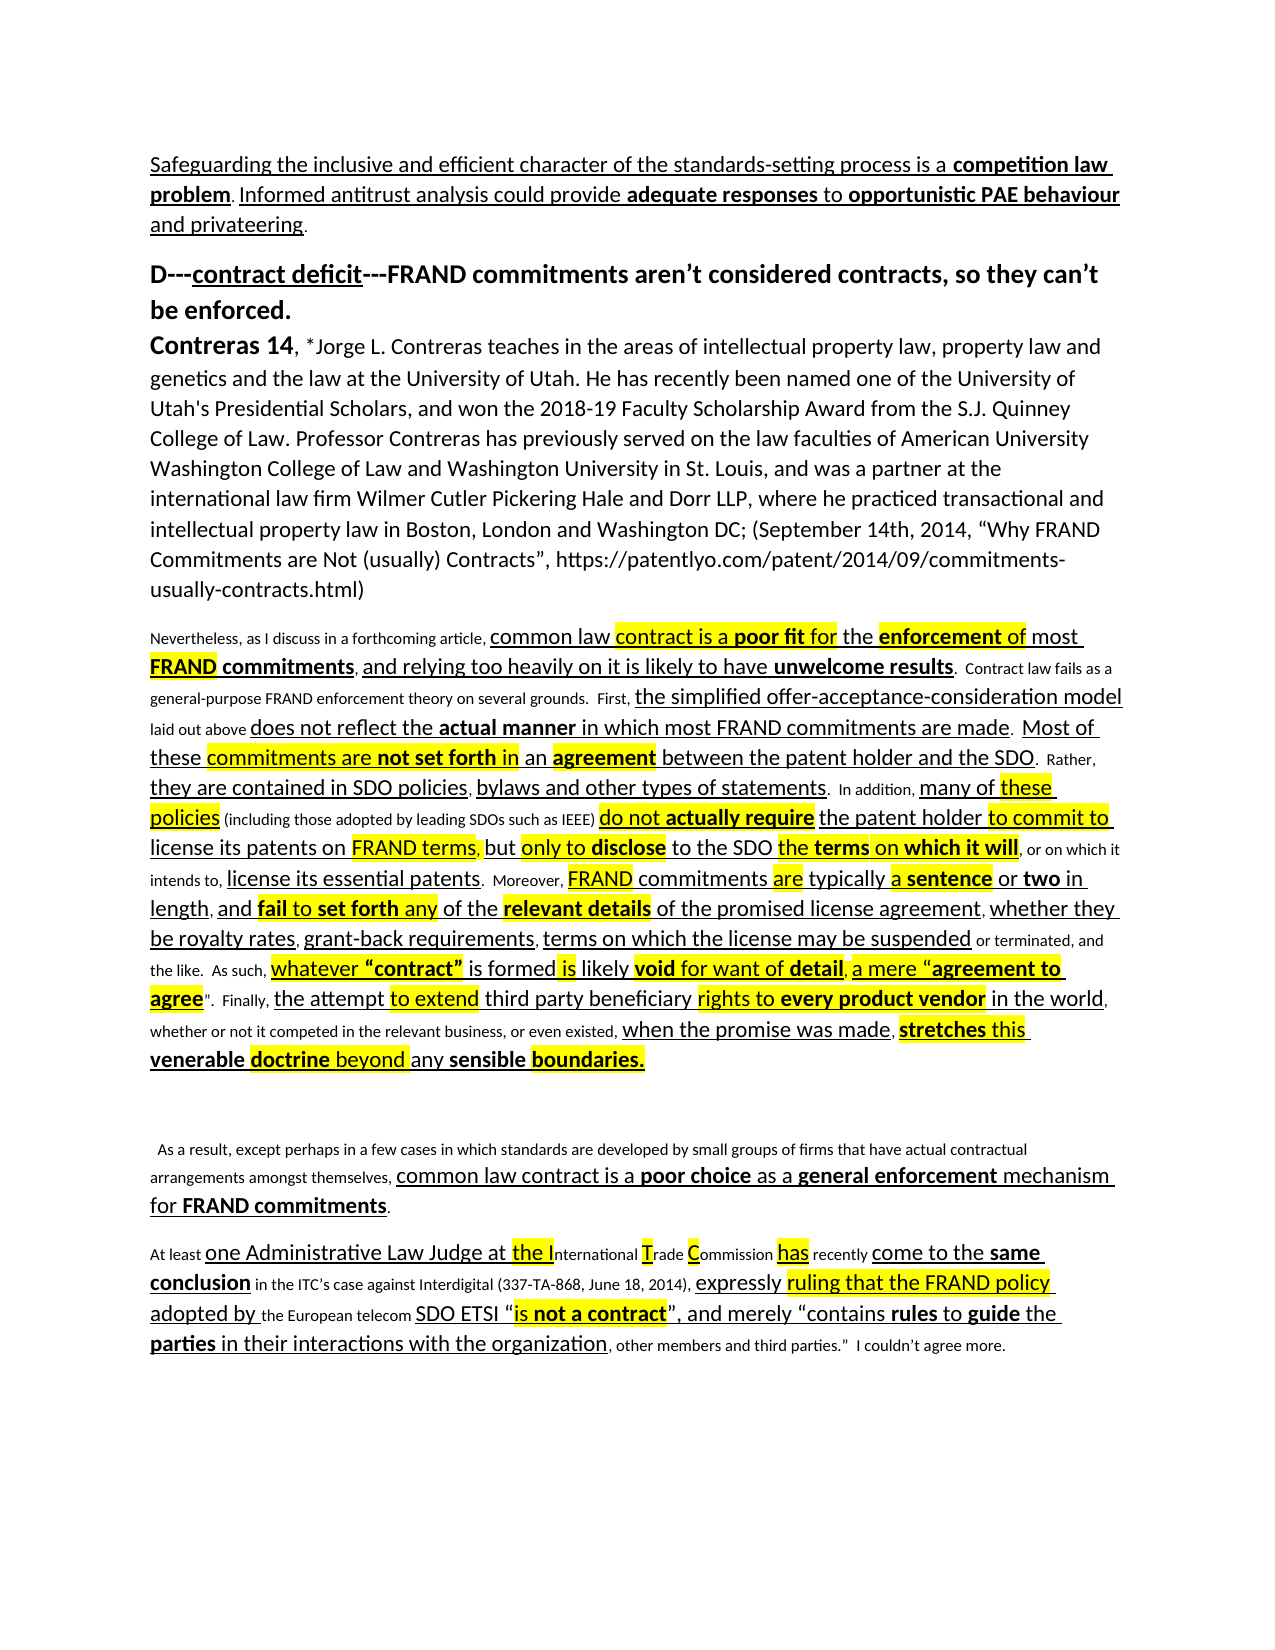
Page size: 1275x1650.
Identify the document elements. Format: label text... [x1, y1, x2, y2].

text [150, 150, 1125, 238]
subtitle D---contract deficit---FRAND commitments aren’t considered contracts, so they can’t be enforced. [150, 257, 1125, 326]
text As a result, except perhaps in a few cases in which standards are developed by small groups of firms that have actual contractual arrangements amongst themselves, common law contract is a poor choice as a general enforcement mechanism for FRAND commitments. [150, 1139, 1125, 1219]
text At least one Administrative Law Judge at the International Trade Commission has recently come to the same conclusion in the ITC’s case against Interdigital (337-TA-868, June 18, 2014), expressly ruling that the FRAND policy adopted by the European telecom SDO ETSI “is not a contract”, and merely “contains rules to guide the parties in their interactions with the organization, other members and third parties.” I couldn’t agree more. [150, 1238, 1125, 1357]
text Contreras 14, *Jorge L. Contreras teaches in the areas of intellectual property law, property law and genetics and the law at the University of Utah. He has recently been named one of the University of Utah's Presidential Scholars, and won the 2018-19 Faculty Scholarship Award from the S.J. Quinney College of Law. Professor Contreras has previously served on the law faculties of American University Washington College of Law and Washington University in St. Louis, and was a partner at the international law firm Wilmer Cutler Pickering Hale and Dorr LLP, where he practiced transactional and intellectual property law in Boston, London and Washington DC; (September 14th, 2014, “Why FRAND Commitments are Not (usually) Contracts”, https://patentlyo.com/patent/2014/09/commitments-usually-contracts.html) [150, 328, 1125, 603]
text Nevertheless, as I discuss in a forthcoming article, common law contract is a poor fit for the enforcement of most FRAND commitments, and relying too heavily on it is likely to have unwelcome results. Contract law fails as a general-purpose FRAND enforcement theory on several grounds. First, the simplified offer-acceptance-consideration model laid out above does not reflect the actual manner in which most FRAND commitments are made. Most of these commitments are not set forth in an agreement between the patent holder and the SDO. Rather, they are contained in SDO policies, bylaws and other types of statements. In addition, many of these policies (including those adopted by leading SDOs such as IEEE) do not actually require the patent holder to commit to license its patents on FRAND terms, but only to disclose to the SDO the terms on which it will, or on which it intends to, license its essential patents. Moreover, FRAND commitments are typically a sentence or two in length, and fail to set forth any of the relevant details of the promised license agreement, whether they be royalty rates, grant-back requirements, terms on which the license may be suspended or terminated, and the like. As such, whatever “contract” is formed is likely void for want of detail, a mere “agreement to agree”. Finally, the attempt to extend third party beneficiary rights to every product vendor in the world, whether or not it competed in the relevant business, or even existed, when the promise was made, stretches this venerable doctrine beyond any sensible boundaries. [150, 622, 1125, 1073]
